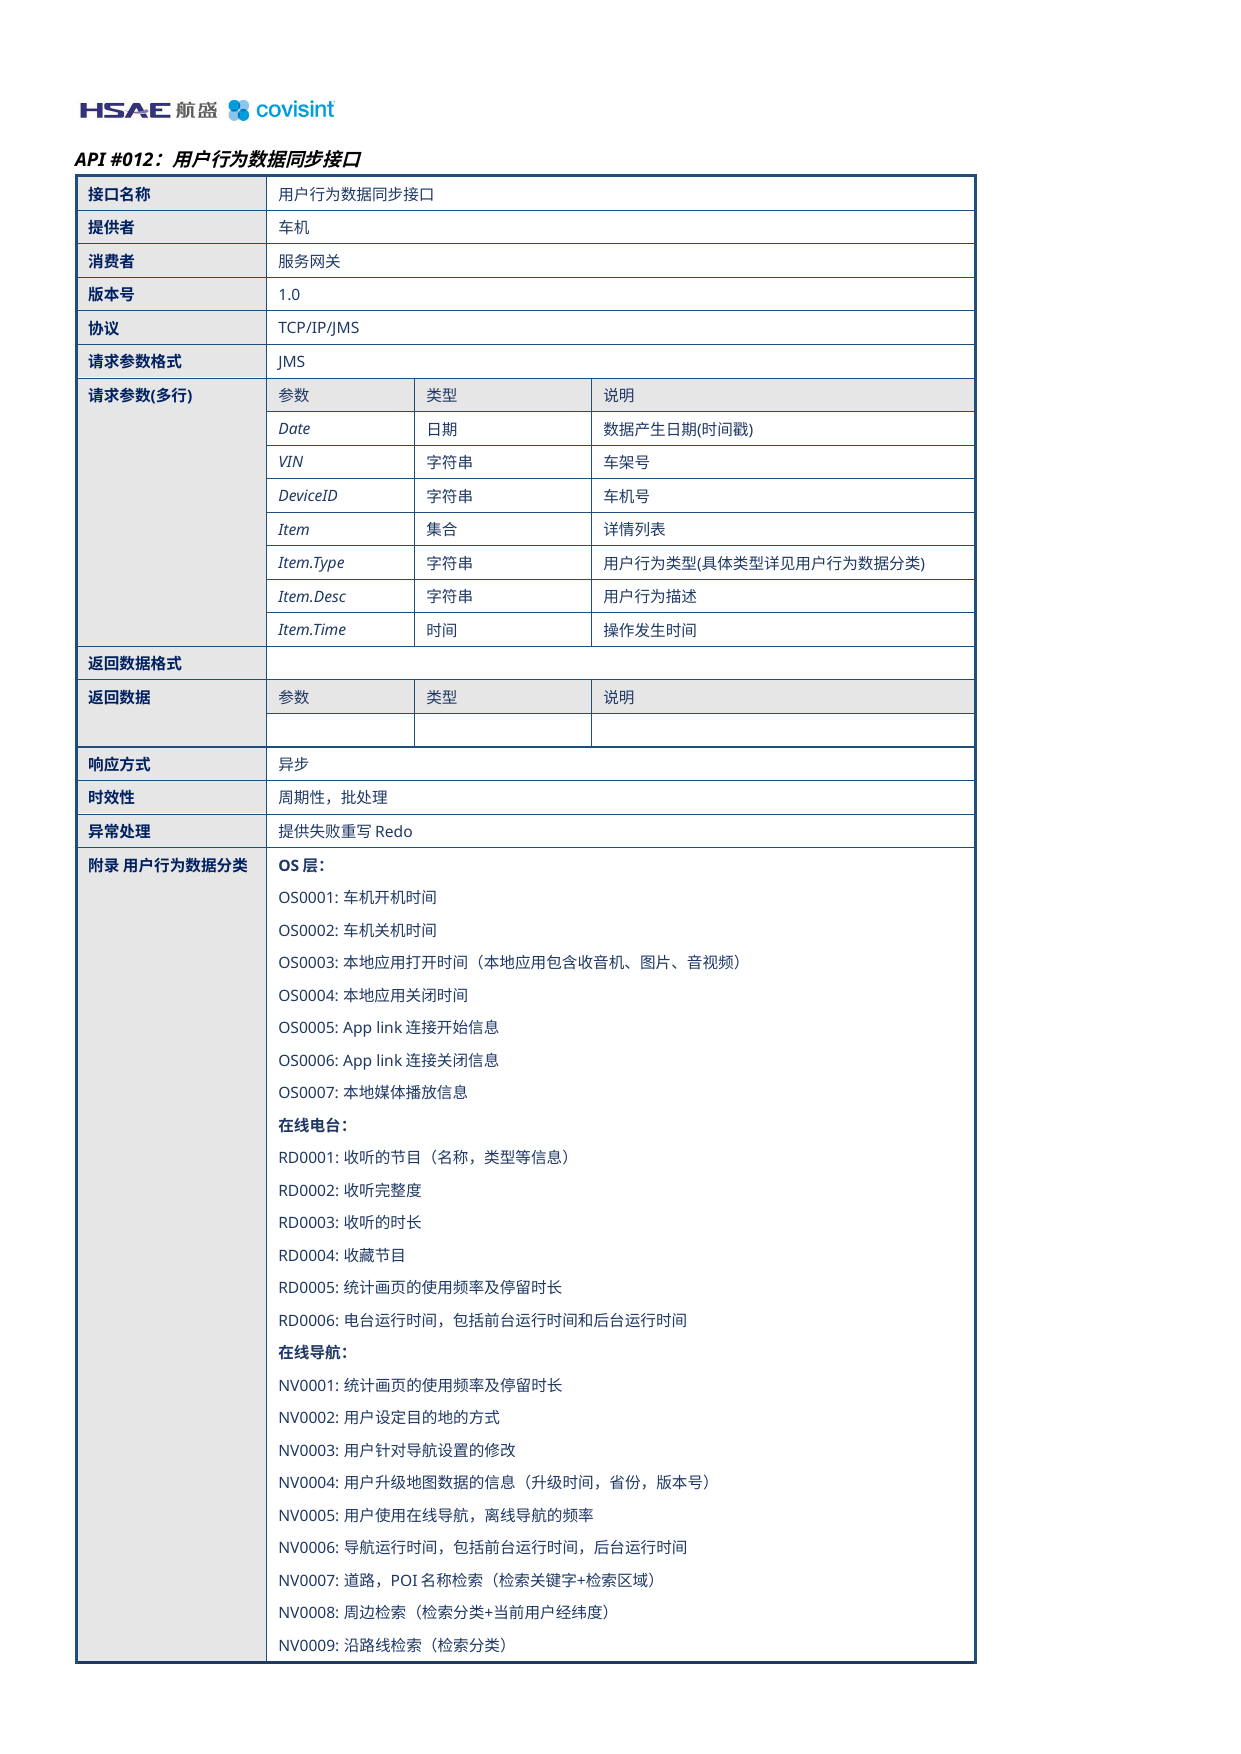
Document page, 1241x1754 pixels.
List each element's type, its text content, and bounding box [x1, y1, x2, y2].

table_cell 字符串 [415, 580, 591, 612]
table_cell 日期 [415, 412, 591, 444]
table_cell 附录 用户行为数据分类 [78, 848, 266, 1661]
table_cell 类型 [415, 379, 591, 411]
table_cell TCP/IP/JMS [267, 311, 974, 344]
table_cell 说明 [592, 379, 974, 411]
table_cell Item.Time [267, 613, 414, 646]
text API #012：用户行为数据同步接口 [75, 142, 1165, 174]
table_cell 异步 [267, 748, 974, 780]
table_cell JMS [267, 345, 974, 377]
table_cell 操作发生时间 [592, 613, 974, 646]
table_cell 字符串 [415, 479, 591, 512]
table_cell [592, 714, 974, 746]
table_cell 详情列表 [592, 513, 974, 545]
table_cell 协议 [78, 311, 266, 344]
table_cell 时效性 [78, 781, 266, 813]
table_cell 时间 [415, 613, 591, 646]
table_cell 参数 [267, 379, 414, 411]
table_cell 用户行为类型(具体类型详见用户行为数据分类) [592, 546, 974, 579]
table_cell Date [267, 412, 414, 444]
table_cell 提供失败重写Redo [267, 815, 974, 847]
table_cell 版本号 [78, 278, 266, 310]
table_cell 车机号 [592, 479, 974, 512]
table_cell Item.Desc [267, 580, 414, 612]
table_cell 响应方式 [78, 748, 266, 780]
table_header 用户行为数据同步接口 [267, 177, 974, 210]
table_cell 请求参数(多行) [78, 379, 266, 646]
table_cell 说明 [592, 680, 974, 713]
table_header 接口名称 [78, 177, 266, 210]
table_cell Item.Type [267, 546, 414, 579]
table_cell [267, 647, 974, 679]
table_cell 提供者 [78, 211, 266, 243]
picture [75, 89, 224, 132]
table_cell 周期性，批处理 [267, 781, 974, 813]
table_cell Item [267, 513, 414, 545]
table_cell 字符串 [415, 546, 591, 579]
table_cell 异常处理 [78, 815, 266, 847]
table_cell VIN [267, 446, 414, 478]
table_cell 1.0 [267, 278, 974, 310]
table_cell 数据产生日期(时间戳) [592, 412, 974, 444]
table_cell 集合 [415, 513, 591, 545]
table_cell DeviceID [267, 479, 414, 512]
table_cell 参数 [267, 680, 414, 713]
table_cell [415, 714, 591, 746]
table_cell 字符串 [415, 446, 591, 478]
table_cell [267, 714, 414, 746]
table_cell 请求参数格式 [78, 345, 266, 377]
table_cell 用户行为描述 [592, 580, 974, 612]
table_cell 车架号 [592, 446, 974, 478]
table_cell 类型 [415, 680, 591, 713]
table_cell 服务网关 [267, 244, 974, 277]
picture [228, 88, 335, 132]
table_cell 返回数据格式 [78, 647, 266, 679]
table_cell 消费者 [78, 244, 266, 277]
table_cell 返回数据 [78, 680, 266, 746]
table_cell 车机 [267, 211, 974, 243]
